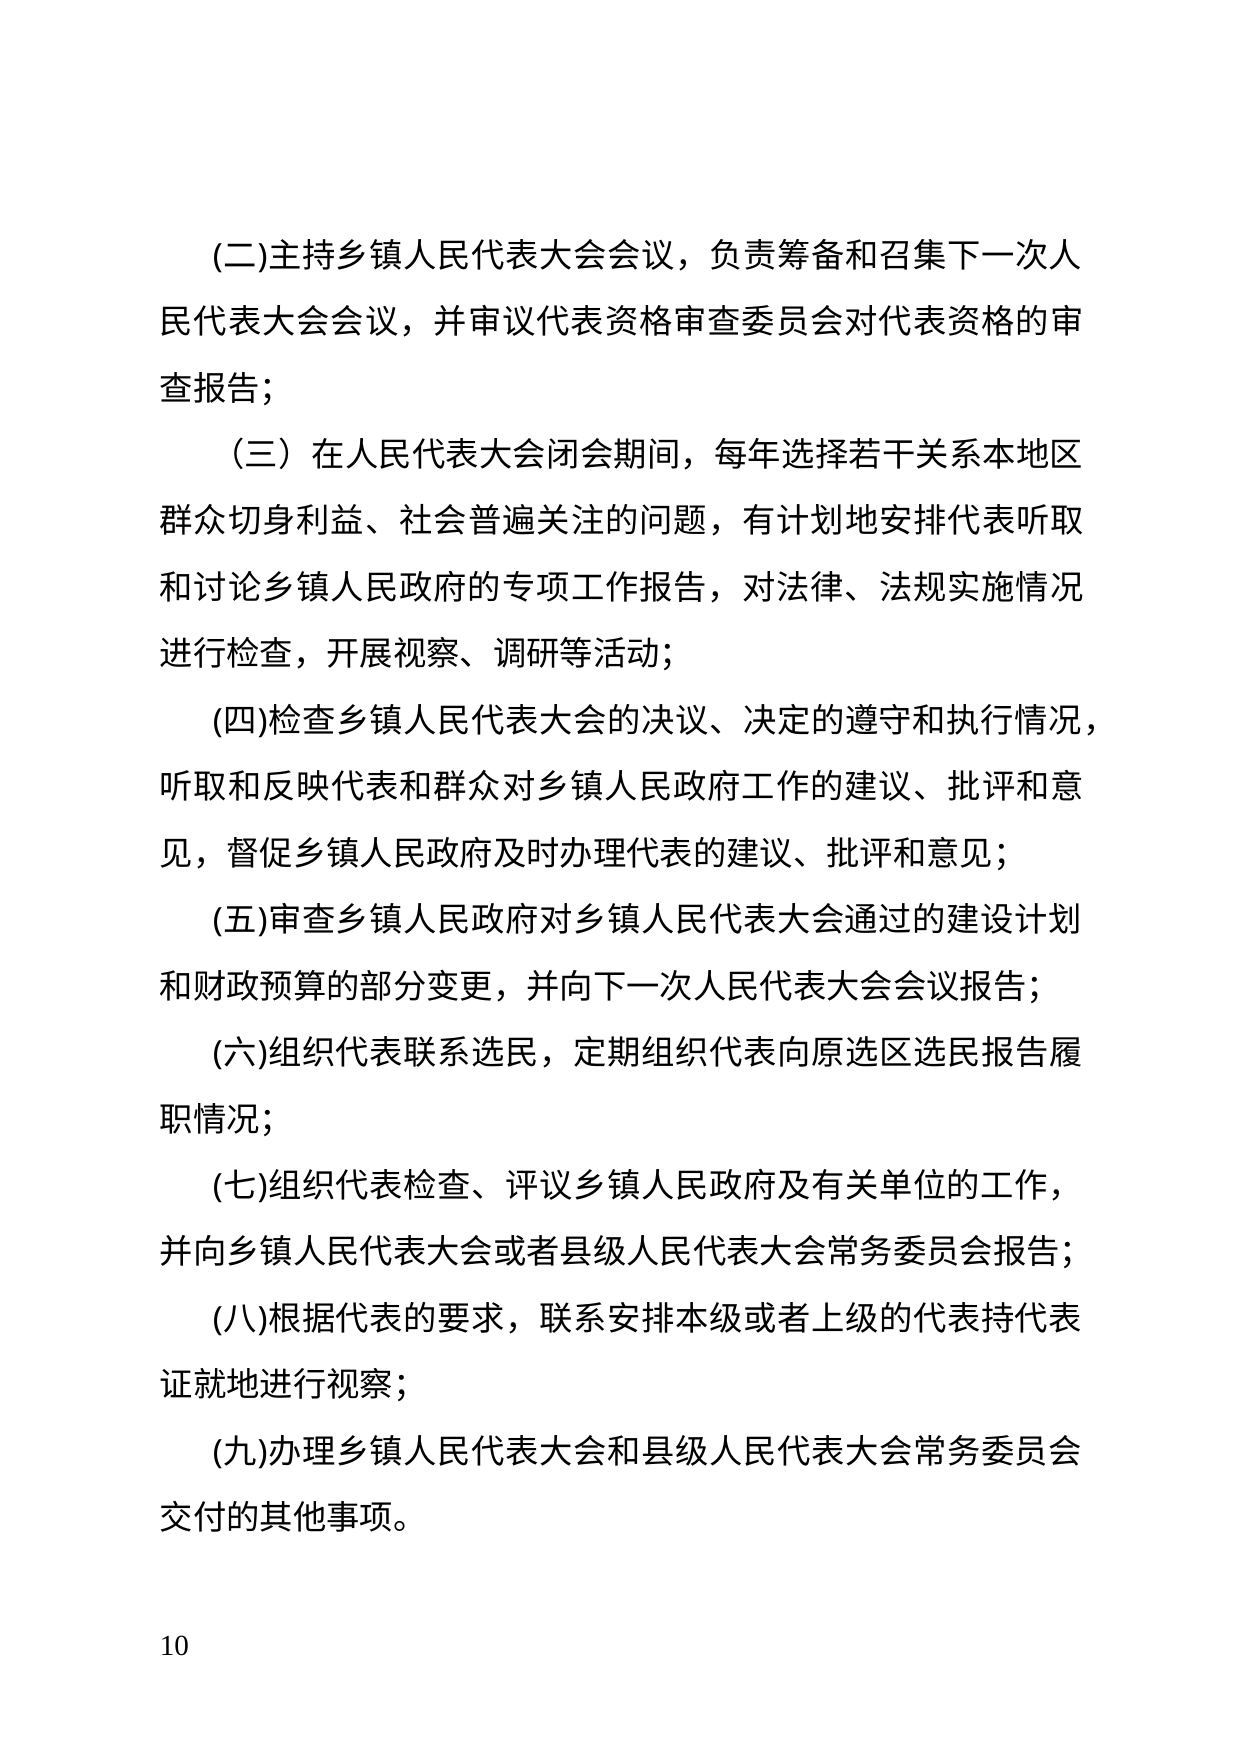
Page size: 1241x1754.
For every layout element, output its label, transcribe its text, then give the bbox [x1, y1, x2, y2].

text (五)审查乡镇人民政府对乡镇人民代表大会通过的建设计划和财政预算的部分变更，并向下一次人民代表大会会议报告； [159, 884, 1084, 1017]
text (四)检查乡镇人民代表大会的决议、决定的遵守和执行情况，听取和反映代表和群众对乡镇人民政府工作的建议、批评和意见，督促乡镇人民政府及时办理代表的建议、批评和意见； [159, 684, 1084, 884]
text (二)主持乡镇人民代表大会会议，负责筹备和召集下一次人民代表大会会议，并审议代表资格审查委员会对代表资格的审查报告； [159, 219, 1084, 419]
text (六)组织代表联系选民，定期组织代表向原选区选民报告履职情况； [159, 1017, 1084, 1150]
text (九)办理乡镇人民代表大会和县级人民代表大会常务委员会交付的其他事项。 [159, 1416, 1084, 1548]
text （三）在人民代表大会闭会期间，每年选择若干关系本地区群众切身利益、社会普遍关注的问题，有计划地安排代表听取和讨论乡镇人民政府的专项工作报告，对法律、法规实施情况进行检查，开展视察、调研等活动； [159, 419, 1084, 684]
text (七)组织代表检查、评议乡镇人民政府及有关单位的工作，并向乡镇人民代表大会或者县级人民代表大会常务委员会报告； [159, 1150, 1084, 1283]
text (八)根据代表的要求，联系安排本级或者上级的代表持代表证就地进行视察； [159, 1283, 1084, 1416]
